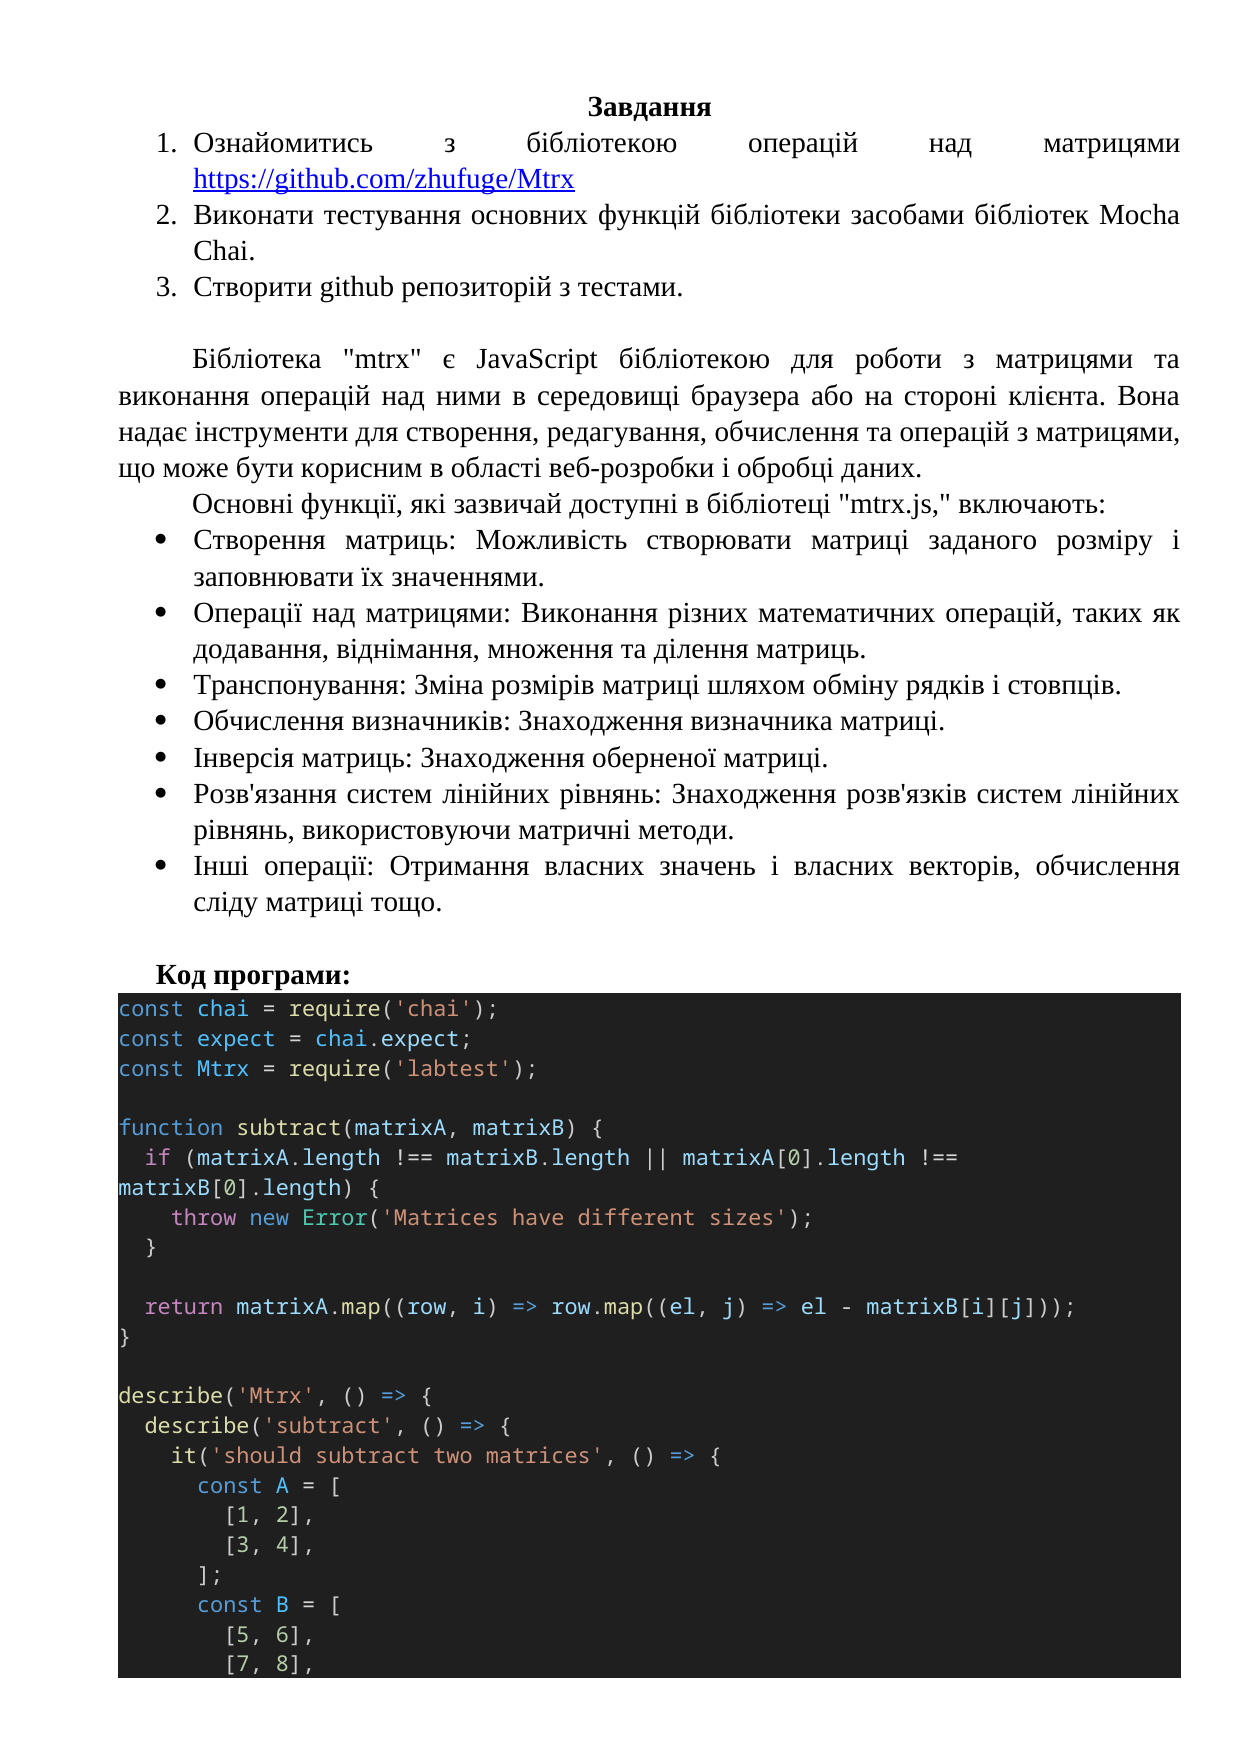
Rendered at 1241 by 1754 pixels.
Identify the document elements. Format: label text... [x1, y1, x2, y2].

list Транспонування: Зміна розмірів матриці шляхом обміну рядків і стовпців. [156, 667, 1181, 701]
text Основні функції, які зазвичай доступні в бібліотеці "mtrx.js," включають: [118, 486, 1181, 520]
text ]; [118, 1559, 1181, 1589]
text [3, 4], [118, 1529, 1181, 1559]
text [5, 6], [118, 1619, 1181, 1648]
text Бібліотека "mtrx" є JavaScript бібліотекою для роботи з матрицями та виконання операцій над ними в середовищі браузера або на стороні клієнта. Вона надає інструменти для створення, редагування, обчислення та операцій з матрицями, що може бути корисним в області веб-розробки і обробці даних. [118, 342, 1181, 484]
text return matrixA.map((row, i) => row.map((el, j) => el - matrixB[i][j])); [118, 1291, 1181, 1321]
list Створення матриць: Можливість створювати матриці заданого розміру і заповнювати їх значеннями. [156, 522, 1181, 592]
list Операції над матрицями: Виконання різних математичних операцій, таких як додавання, віднімання, множення та ділення матриць. [156, 595, 1181, 664]
text describe('Mtrx', () => { [118, 1380, 1181, 1410]
text [1, 2], [118, 1499, 1181, 1529]
list Виконати тестування основних функцій бібліотеки засобами бібліотек Mocha Chai. [156, 197, 1181, 267]
text const expect = chai.expect; [118, 1023, 1181, 1053]
text const chai = require('chai'); [118, 993, 1181, 1023]
text Код програми: [156, 957, 1181, 990]
list Розв'язання систем лінійних рівнянь: Знаходження розв'язків систем лінійних рівнянь, використовуючи матричні методи. [156, 776, 1181, 846]
text const Mtrx = require('labtest'); [118, 1053, 1181, 1082]
text const B = [ [118, 1589, 1181, 1619]
list Інші операції: Отримання власних значень і власних векторів, обчислення сліду матриці тощо. [156, 848, 1181, 918]
text describe('subtract', () => { [118, 1410, 1181, 1440]
text } [118, 1231, 1181, 1261]
text const A = [ [118, 1470, 1181, 1499]
list Створити github репозиторій з тестами. [156, 269, 1181, 303]
list Обчислення визначників: Знаходження визначника матриці. [156, 703, 1181, 737]
text it('should subtract two matrices', () => { [118, 1440, 1181, 1470]
text } [118, 1321, 1181, 1351]
text Завдання [118, 89, 1181, 122]
list Інверсія матриць: Знаходження оберненої матриці. [156, 740, 1181, 773]
text if (matrixA.length !== matrixB.length || matrixA[0].length !== matrixB[0].length) { [118, 1142, 1181, 1202]
list Ознайомитись з бібліотекою операцій над матрицями https://github.com/zhufuge/Mtrx [156, 125, 1181, 194]
text [7, 8], [118, 1648, 1181, 1678]
text throw new Error('Matrices have different sizes'); [118, 1202, 1181, 1231]
text function subtract(matrixA, matrixB) { [118, 1112, 1181, 1142]
